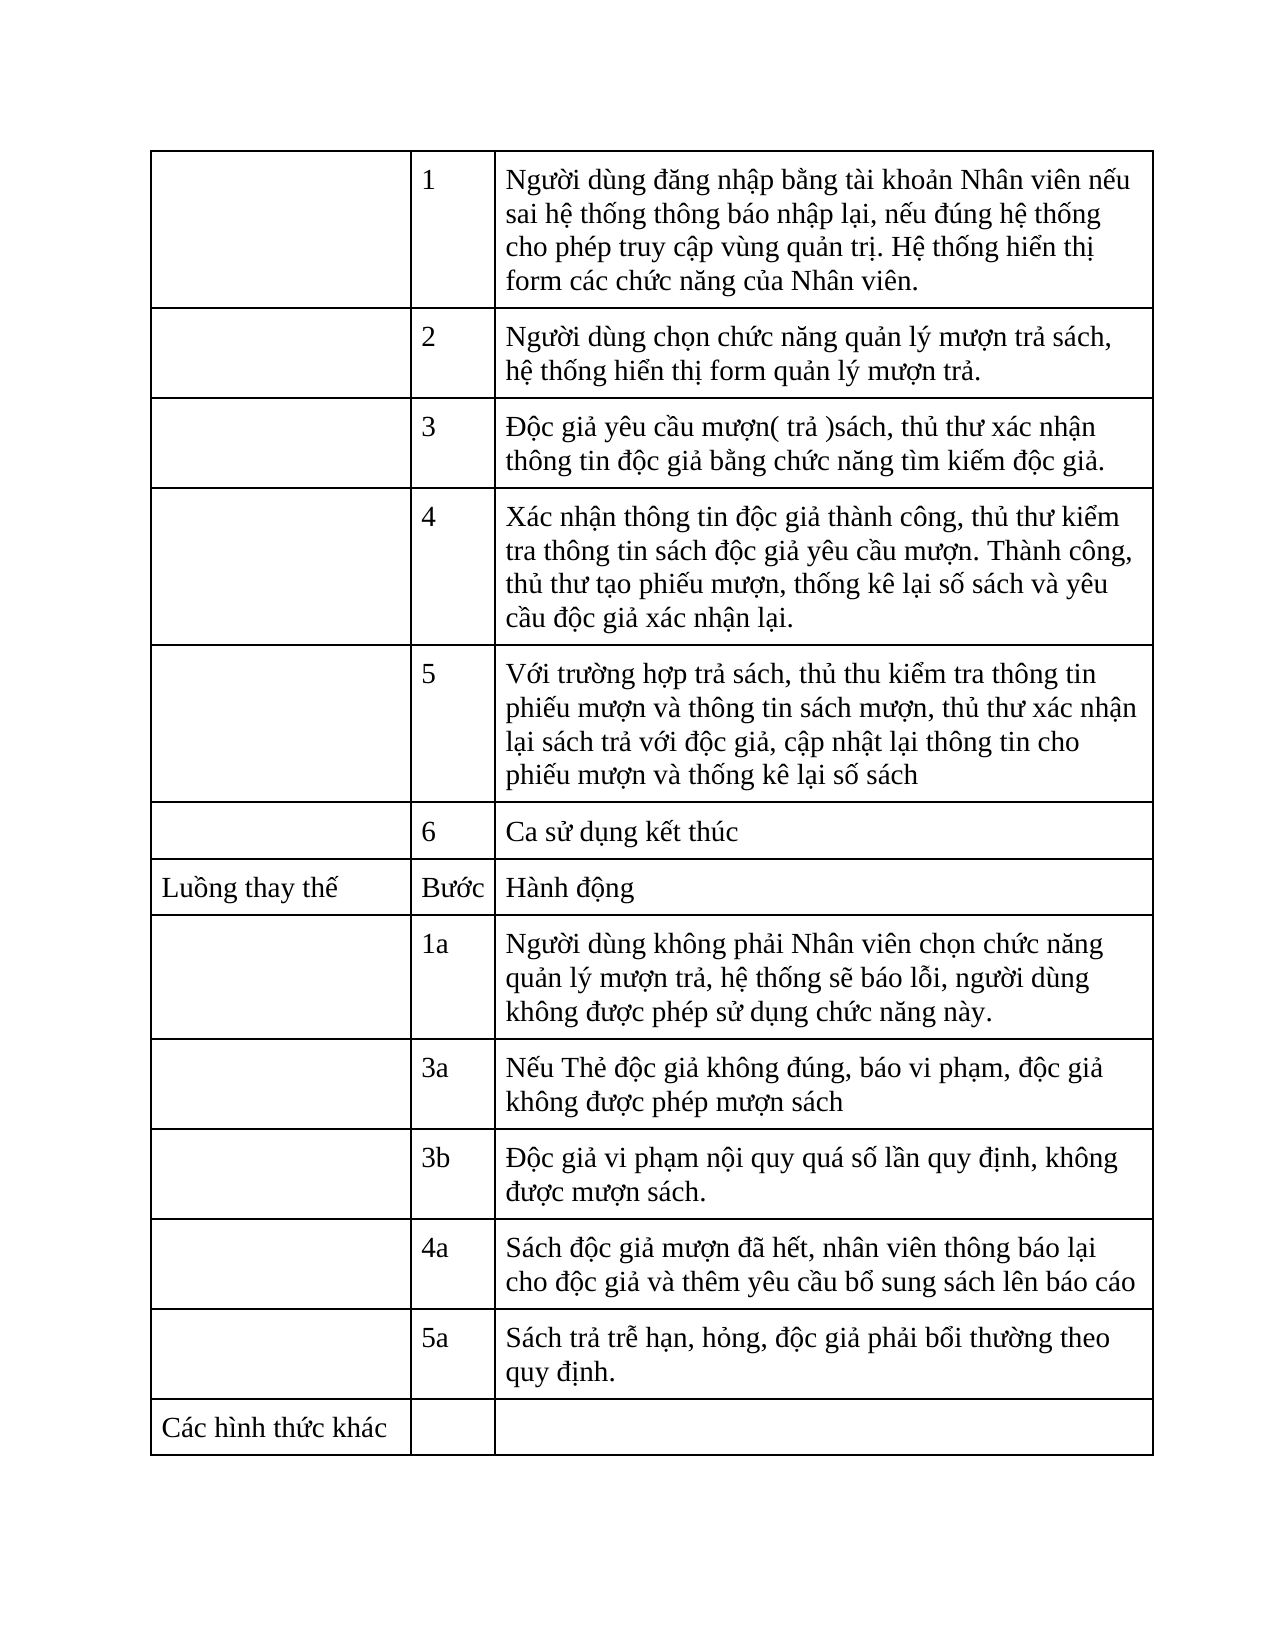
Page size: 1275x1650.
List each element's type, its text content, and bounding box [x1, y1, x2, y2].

table_cell 2 [412, 309, 494, 397]
table_cell 4a [412, 1220, 494, 1308]
table_cell 3 [412, 399, 494, 487]
table_cell [152, 1310, 410, 1398]
table_cell Người dùng không phải Nhân viên chọn chức năng quản lý mượn trả, hệ thống sẽ báo lỗi, người dùng không được phép sử dụng chức năng này. [496, 916, 1152, 1038]
table_cell [152, 916, 410, 1038]
table_cell [152, 1040, 410, 1128]
table_cell Người dùng đăng nhập bằng tài khoản Nhân viên nếu sai hệ thống thông báo nhập lại, nếu đúng hệ thống cho phép truy cập vùng quản trị. Hệ thống hiển thị form các chức năng của Nhân viên. [496, 152, 1152, 307]
table_cell [152, 489, 410, 644]
table_cell Độc giả yêu cầu mượn( trả )sách, thủ thư xác nhận thông tin độc giả bằng chức năng tìm kiếm độc giả. [496, 399, 1152, 487]
table_cell 1 [412, 152, 494, 307]
table_cell 3a [412, 1040, 494, 1128]
table_cell Ca sử dụng kết thúc [496, 803, 1152, 858]
table_cell [152, 1130, 410, 1218]
table_cell Xác nhận thông tin độc giả thành công, thủ thư kiểm tra thông tin sách độc giả yêu cầu mượn. Thành công, thủ thư tạo phiếu mượn, thống kê lại số sách và yêu cầu độc giả xác nhận lại. [496, 489, 1152, 644]
table_cell [496, 1400, 1152, 1454]
table_cell Bước [412, 860, 494, 914]
table_cell Sách trả trễ hạn, hỏng, độc giả phải bổi thường theo quy định. [496, 1310, 1152, 1398]
table_cell [152, 399, 410, 487]
table_cell [152, 309, 410, 397]
table_cell Nếu Thẻ độc giả không đúng, báo vi phạm, độc giả không được phép mượn sách [496, 1040, 1152, 1128]
table_cell 3b [412, 1130, 494, 1218]
table_cell Luồng thay thế [152, 860, 410, 914]
table_cell Người dùng chọn chức năng quản lý mượn trả sách, hệ thống hiển thị form quản lý mượn trả. [496, 309, 1152, 397]
table_cell Hành động [496, 860, 1152, 914]
table_cell [152, 803, 410, 858]
table_cell 1a [412, 916, 494, 1038]
table_cell 5 [412, 646, 494, 801]
table_cell 6 [412, 803, 494, 858]
table_cell Sách độc giả mượn đã hết, nhân viên thông báo lại cho độc giả và thêm yêu cầu bổ sung sách lên báo cáo [496, 1220, 1152, 1308]
table_cell 4 [412, 489, 494, 644]
table_cell [412, 1400, 494, 1454]
table_cell 5a [412, 1310, 494, 1398]
table_cell [152, 1220, 410, 1308]
table_cell [152, 152, 410, 307]
table_cell Các hình thức khác [152, 1400, 410, 1454]
table_cell Độc giả vi phạm nội quy quá số lần quy định, không được mượn sách. [496, 1130, 1152, 1218]
table_cell Với trường hợp trả sách, thủ thu kiểm tra thông tin phiếu mượn và thông tin sách mượn, thủ thư xác nhận lại sách trả với độc giả, cập nhật lại thông tin cho phiếu mượn và thống kê lại số sách [496, 646, 1152, 801]
table_cell [152, 646, 410, 801]
